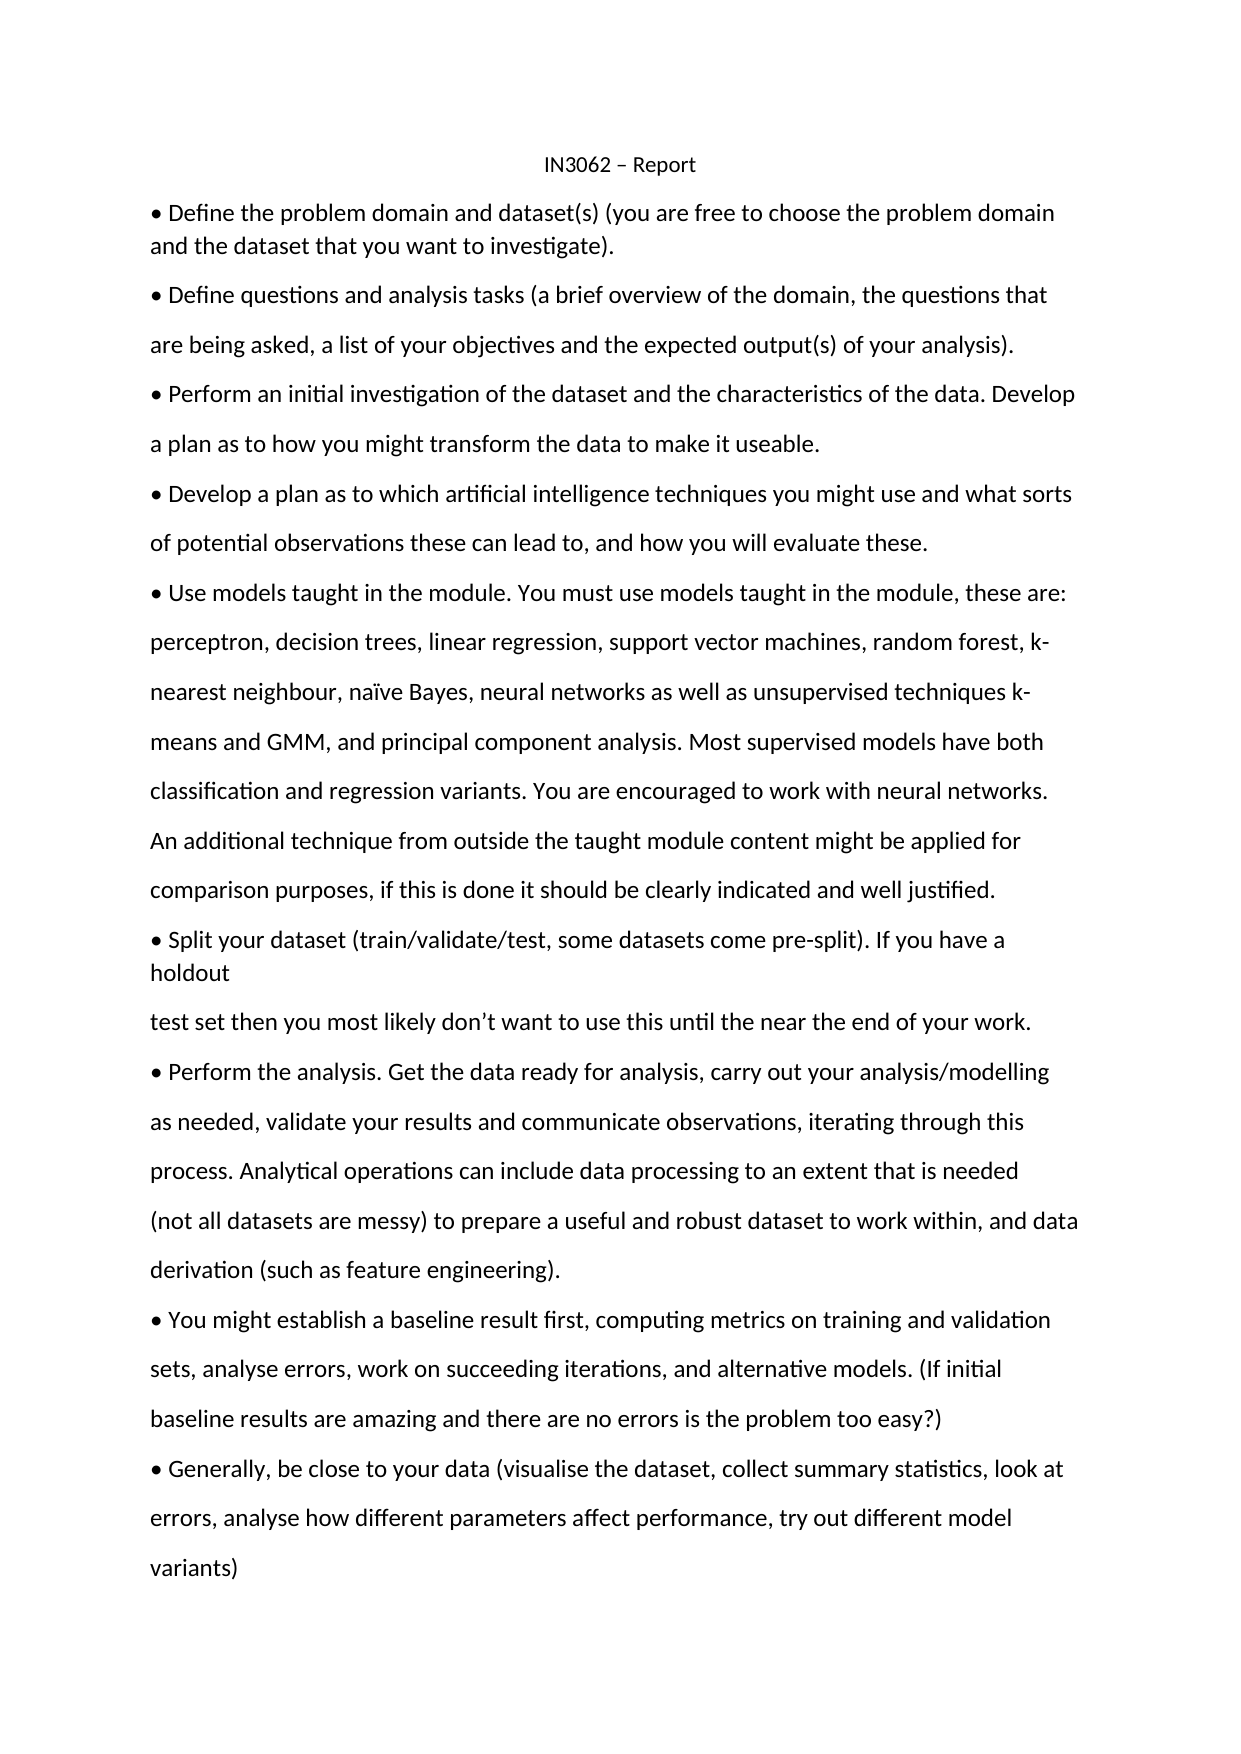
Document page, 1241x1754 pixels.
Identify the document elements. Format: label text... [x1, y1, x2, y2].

text of potential observations these can lead to, and how you will evaluate these. [150, 527, 1090, 558]
text a plan as to how you might transform the data to make it useable. [150, 428, 1090, 459]
text sets, analyse errors, work on succeeding iterations, and alternative models. (If initial [150, 1353, 1090, 1384]
text means and GMM, and principal component analysis. Most supervised models have both [150, 726, 1090, 756]
text • Define questions and analysis tasks (a brief overview of the domain, the questions that [150, 279, 1090, 310]
text perceptron, decision trees, linear regression, support vector machines, random forest, k- [150, 626, 1090, 657]
text derivation (such as feature engineering). [150, 1254, 1090, 1285]
text • Perform an initial investigation of the dataset and the characteristics of the data. Develop [150, 378, 1090, 409]
text variants) [150, 1552, 1090, 1582]
text (not all datasets are messy) to prepare a useful and robust dataset to work within, and data [150, 1205, 1090, 1235]
text are being asked, a list of your objectives and the expected output(s) of your analysis). [150, 329, 1090, 359]
text process. Analytical operations can include data processing to an extent that is needed [150, 1155, 1090, 1186]
text comparison purposes, if this is done it should be clearly indicated and well justified. [150, 874, 1090, 905]
text • Generally, be close to your data (visualise the dataset, collect summary statistics, look at [150, 1453, 1090, 1483]
text • Perform the analysis. Get the data ready for analysis, carry out your analysis/modelling [150, 1056, 1090, 1087]
text test set then you most likely don’t want to use this until the near the end of your work. [150, 1006, 1090, 1037]
text nearest neighbour, naïve Bayes, neural networks as well as unsupervised techniques k- [150, 676, 1090, 707]
text errors, analyse how different parameters affect performance, try out different model [150, 1502, 1090, 1533]
text baseline results are amazing and there are no errors is the problem too easy?) [150, 1403, 1090, 1434]
text IN3062 – Report [150, 150, 1090, 178]
text as needed, validate your results and communicate observations, iterating through this [150, 1106, 1090, 1136]
text • You might establish a baseline result first, computing metrics on training and validation [150, 1304, 1090, 1334]
text An additional technique from outside the taught module content might be applied for [150, 825, 1090, 855]
text • Use models taught in the module. You must use models taught in the module, these are: [150, 577, 1090, 607]
text • Split your dataset (train/validate/test, some datasets come pre-split). If you have a holdout [150, 924, 1090, 987]
text • Define the problem domain and dataset(s) (you are free to choose the problem domain and the dataset that you want to investigate). [150, 197, 1090, 260]
text classification and regression variants. You are encouraged to work with neural networks. [150, 775, 1090, 806]
text • Develop a plan as to which artificial intelligence techniques you might use and what sorts [150, 478, 1090, 508]
